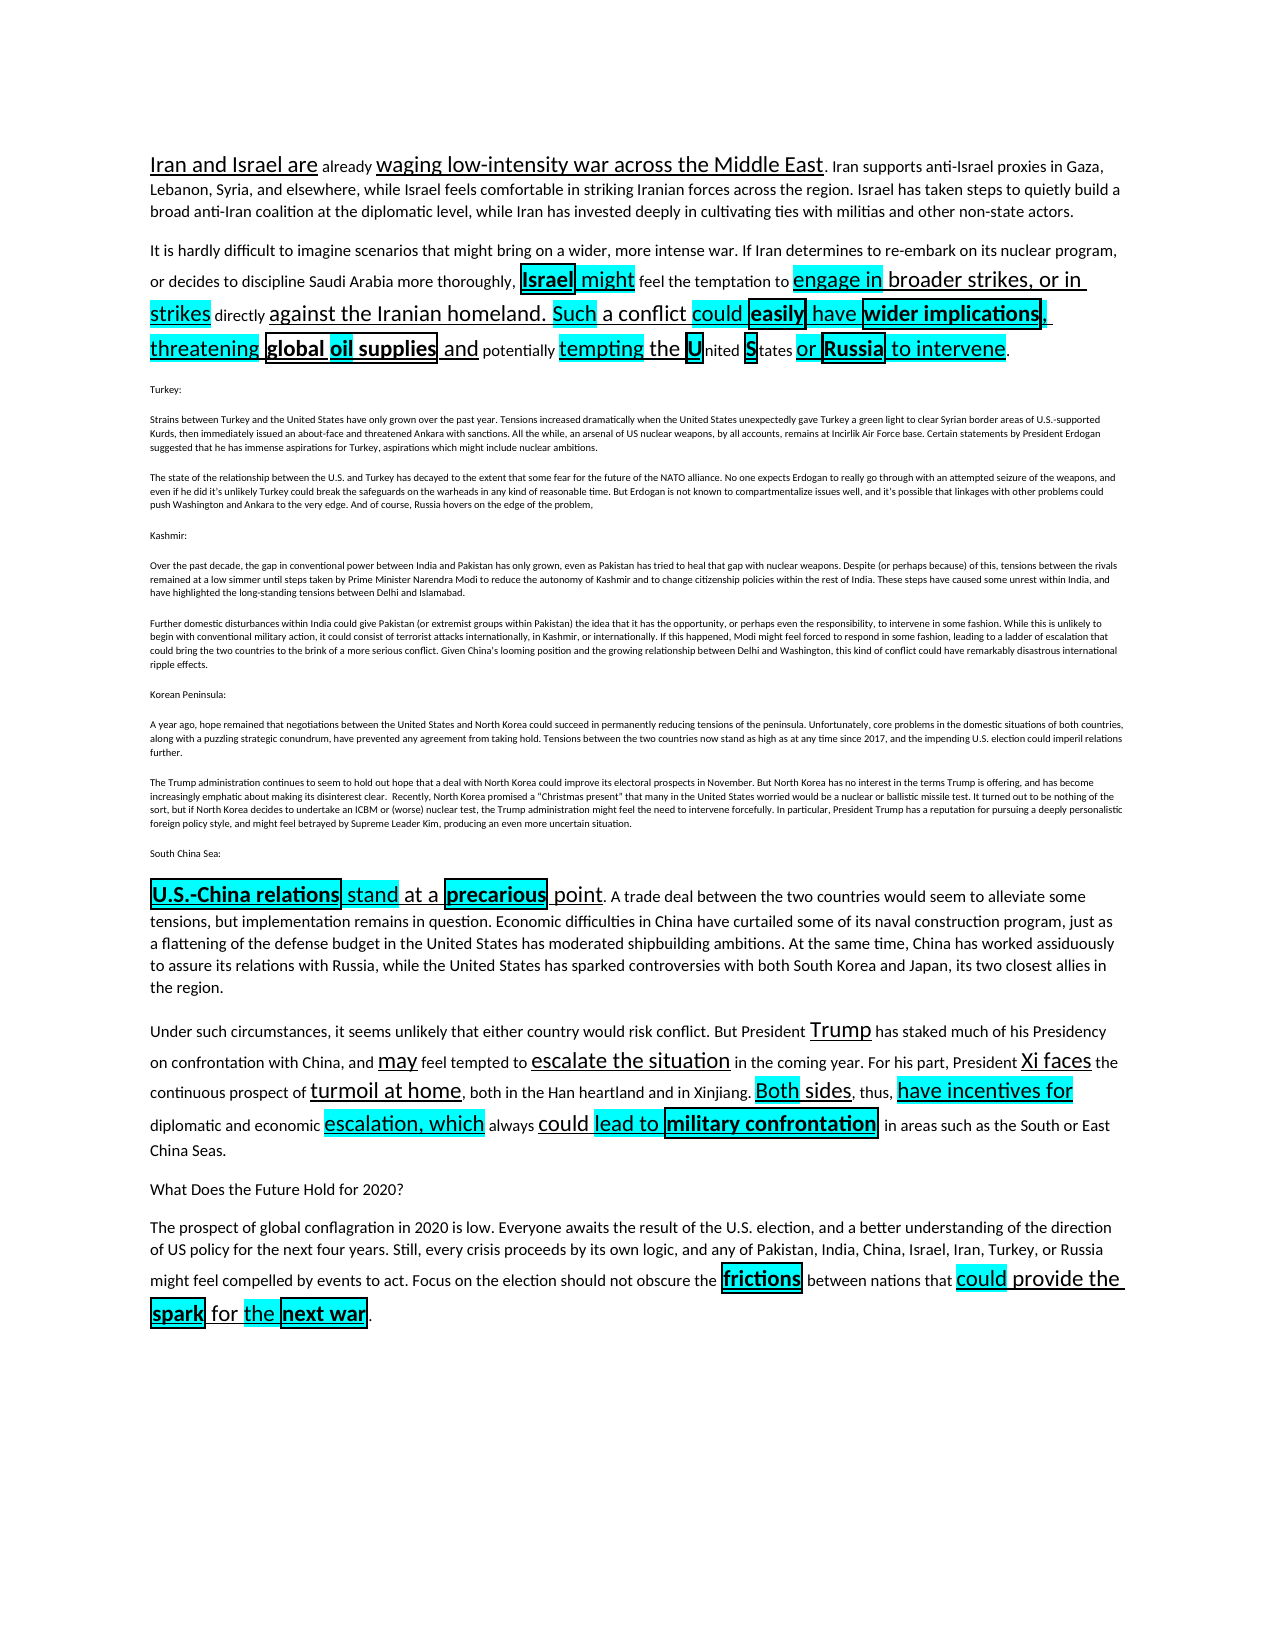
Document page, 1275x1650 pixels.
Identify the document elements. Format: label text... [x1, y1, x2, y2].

text Korean Peninsula: [150, 688, 1125, 701]
text It is hardly difficult to imagine scenarios that might bring on a wider, more intense war. If Iran determines to re-embark on its nuclear program, or decides to discipline Saudi Arabia more thoroughly, Israel might feel the temptation to engage in broader strikes, or in strikes directly against the Iranian homeland. Such a conflict could easily have wider implications, threatening global oil supplies and potentially tempting the United States or Russia to intervene. [150, 240, 1125, 364]
text Further domestic disturbances within India could give Pakistan (or extremist groups within Pakistan) the idea that it has the opportunity, or perhaps even the responsibility, to intervene in some fashion. While this is unlikely to begin with conventional military action, it could consist of terrorist attacks internationally, in Kashmir, or internationally. If this happened, Modi might feel forced to respond in some fashion, leading to a ladder of escalation that could bring the two countries to the brink of a more serious conflict. Given China’s looming position and the growing relationship between Delhi and Washington, this kind of conflict could have remarkably disastrous international ripple effects. [150, 617, 1125, 671]
text Kashmir: [150, 529, 1125, 542]
text South China Sea: [150, 847, 1125, 860]
text The Trump administration continues to seem to hold out hope that a deal with North Korea could improve its electoral prospects in November. But North Korea has no interest in the terms Trump is offering, and has become increasingly emphatic about making its disinterest clear. Recently, North Korea promised a “Christmas present” that many in the United States worried would be a nuclear or ballistic missile test. It turned out to be nothing of the sort, but if North Korea decides to undertake an ICBM or (worse) nuclear test, the Trump administration might feel the need to intervene forcefully. In particular, President Trump has a reputation for pursuing a deeply personalistic foreign policy style, and might feel betrayed by Supreme Leader Kim, producing an even more uncertain situation. [150, 776, 1125, 830]
text Turkey: [150, 383, 1125, 396]
text Strains between Turkey and the United States have only grown over the past year. Tensions increased dramatically when the United States unexpectedly gave Turkey a green light to clear Syrian border areas of U.S.-supported Kurds, then immediately issued an about-face and threatened Ankara with sanctions. All the while, an arsenal of US nuclear weapons, by all accounts, remains at Incirlik Air Force base. Certain statements by President Erdogan suggested that he has immense aspirations for Turkey, aspirations which might include nuclear ambitions. [150, 414, 1125, 454]
text A year ago, hope remained that negotiations between the United States and North Korea could succeed in permanently reducing tensions of the peninsula. Unfortunately, core problems in the domestic situations of both countries, along with a puzzling strategic conundrum, have prevented any agreement from taking hold. Tensions between the two countries now stand as high as at any time since 2017, and the impending U.S. election could imperil relations further. [150, 718, 1125, 758]
text Iran and Israel are already waging low-intensity war across the Middle East. Iran supports anti-Israel proxies in Gaza, Lebanon, Syria, and elsewhere, while Israel feels comfortable in striking Iranian forces across the region. Israel has taken steps to quietly build a broad anti-Iran coalition at the diplomatic level, while Iran has invested deeply in cultivating ties with militias and other non-state actors. [150, 150, 1125, 222]
text U.S.-China relations stand at a precarious point. A trade deal between the two countries would seem to alleviate some tensions, but implementation remains in question. Economic difficulties in China have curtailed some of its naval construction program, just as a flattening of the defense budget in the United States has moderated shipbuilding ambitions. At the same time, China has worked assiduously to assure its relations with Russia, while the United States has sparked controversies with both South Korea and Japan, its two closest allies in the region. [150, 878, 1125, 997]
text Over the past decade, the gap in conventional power between India and Pakistan has only grown, even as Pakistan has tried to heal that gap with nuclear weapons. Despite (or perhaps because) of this, tensions between the rivals remained at a low simmer until steps taken by Prime Minister Narendra Modi to reduce the autonomy of Kashmir and to change citizenship policies within the rest of India. These steps have caused some unrest within India, and have highlighted the long-standing tensions between Delhi and Islamabad. [150, 559, 1125, 599]
text The prospect of global conflagration in 2020 is low. Everyone awaits the result of the U.S. election, and a better understanding of the direction of US policy for the next four years. Still, every crisis proceeds by its own logic, and any of Pakistan, India, China, Israel, Iran, Turkey, or Russia might feel compelled by events to act. Focus on the election should not obscure the frictions between nations that could provide the spark for the next war. [150, 1217, 1125, 1329]
text What Does the Future Hold for 2020? [150, 1179, 1125, 1199]
text Under such circumstances, it seems unlikely that either country would risk conflict. But President Trump has staked much of his Presidency on confrontation with China, and may feel tempted to escalate the situation in the coming year. For his part, President Xi faces the continuous prospect of turmoil at home, both in the Han heartland and in Xinjiang. Both sides, thus, have incentives for diplomatic and economic escalation, which always could lead to military confrontation in areas such as the South or East China Seas. [150, 1016, 1125, 1161]
text The state of the relationship between the U.S. and Turkey has decayed to the extent that some fear for the future of the NATO alliance. No one expects Erdogan to really go through with an attempted seizure of the weapons, and even if he did it’s unlikely Turkey could break the safeguards on the warheads in any kind of reasonable time. But Erdogan is not known to compartmentalize issues well, and it’s possible that linkages with other problems could push Washington and Ankara to the very edge. And of course, Russia hovers on the edge of the problem, [150, 471, 1125, 511]
